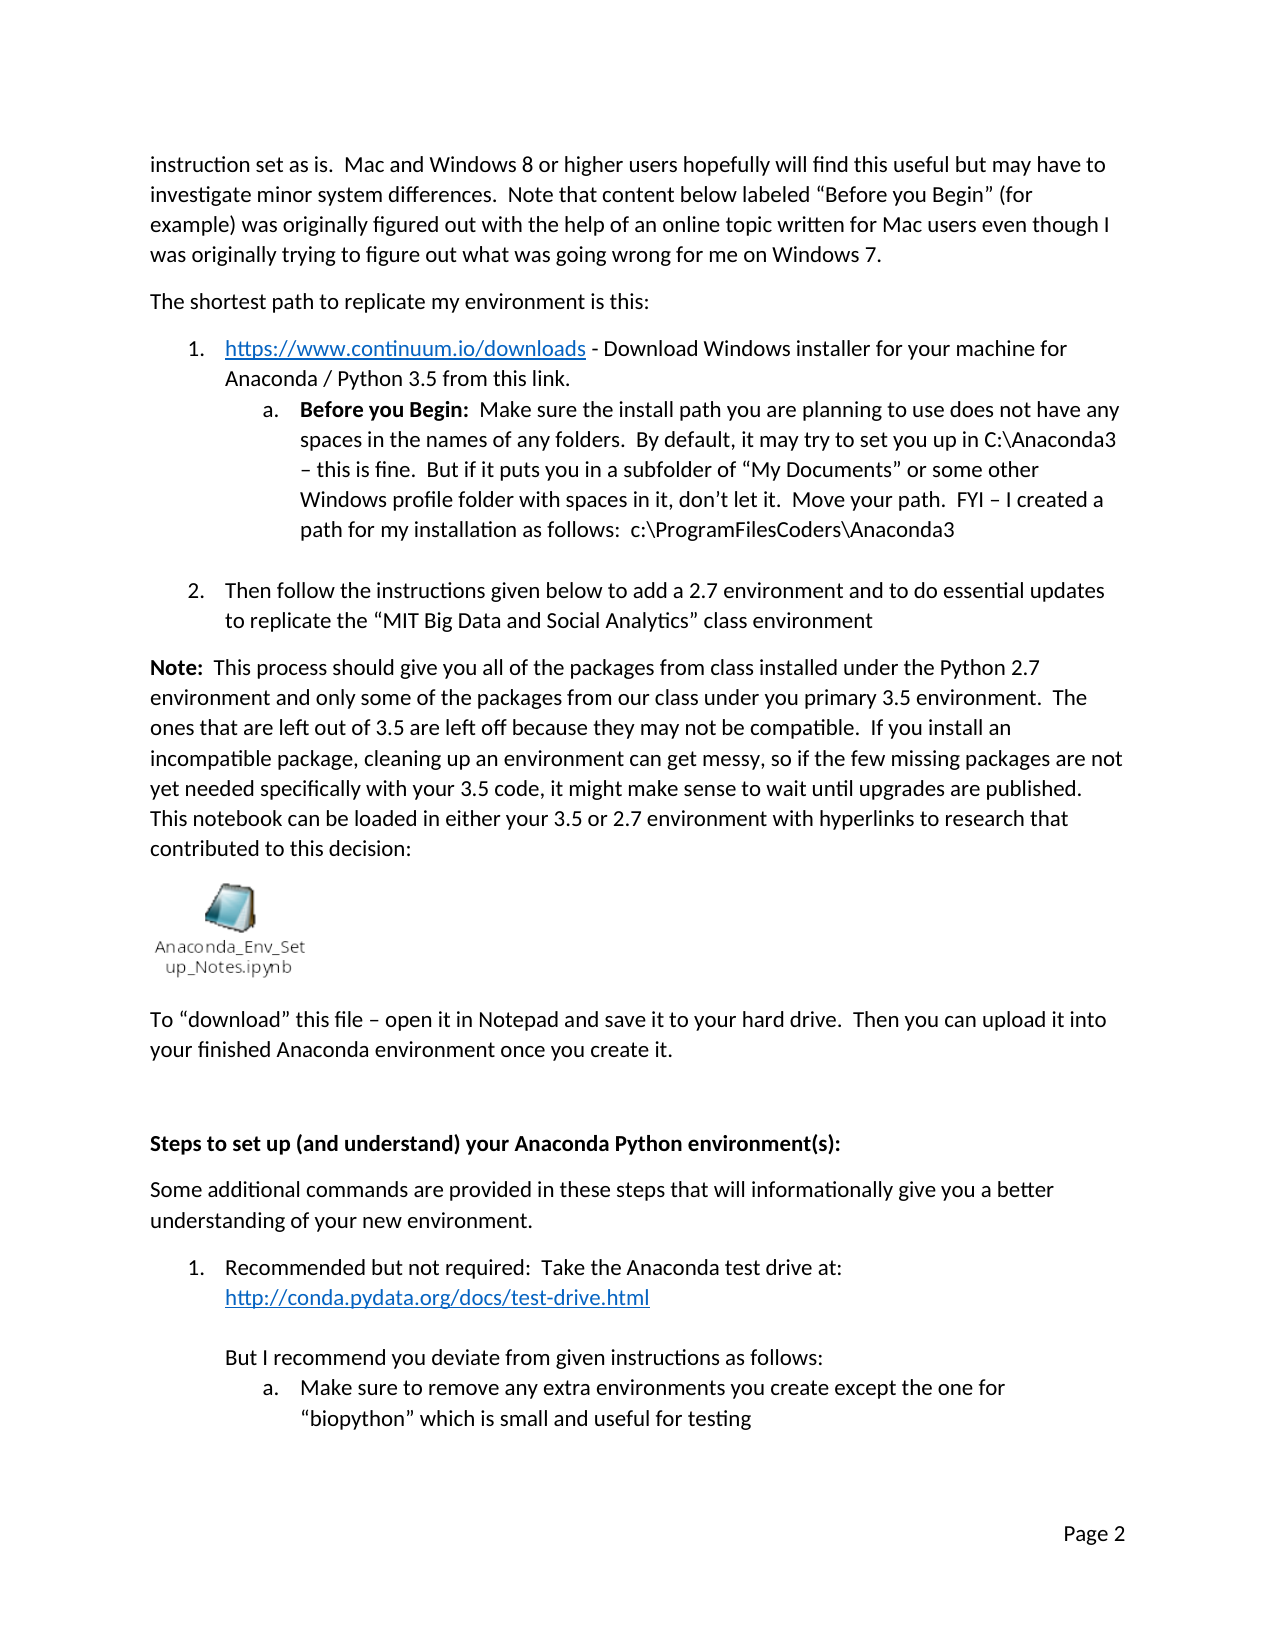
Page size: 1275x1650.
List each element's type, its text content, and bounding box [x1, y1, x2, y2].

list Then follow the instructions given below to add a 2.7 environment and to do essential updates to replicate the “MIT Big Data and Social Analytics” class environment [187, 576, 1125, 634]
text The shortest path to replicate my environment is this: [150, 287, 1125, 316]
list Make sure to remove any extra environments you create except the one for “biopython” which is small and useful for testing [262, 1373, 1125, 1432]
text Note: This process should give you all of the packages from class installed under the Python 2.7 environment and only some of the packages from our class under you primary 3.5 environment. The ones that are left out of 3.5 are left off because they may not be compatible. If you install an incompatible package, cleaning up an environment can get messy, so if the few missing packages are not yet needed specifically with your 3.5 code, it might make sense to wait until upgrades are published. This notebook can be loaded in either your 3.5 or 2.7 environment with hyperlinks to research that contributed to this decision: [150, 653, 1125, 862]
list Before you Begin: Make sure the install path you are planning to use does not have any spaces in the names of any folders. By default, it may try to set you up in C:\Anaconda3 – this is fine. But if it puts you in a subfolder of “My Documents” or some other Windows profile folder with spaces in it, don’t let it. Move your path. FYI – I created a path for my installation as follows: c:\ProgramFilesCoders\Anaconda3 [262, 395, 1125, 544]
text Steps to set up (and understand) your Anaconda Python environment(s): [150, 1129, 1125, 1157]
list Recommended but not required: Take the Anaconda test drive at: http://conda.pydata.org/docs/test-drive.html [187, 1253, 1125, 1311]
text Some additional commands are provided in these steps that will informationally give you a better understanding of your new environment. [150, 1176, 1125, 1234]
list But I recommend you deviate from given instructions as follows: [225, 1343, 1125, 1371]
list https://www.continuum.io/downloads - Download Windows installer for your machine for Anaconda / Python 3.5 from this link. [187, 334, 1125, 393]
text To “download” this file – open it in Notepad and save it to your hard drive. Then you can upload it into your finished Anaconda environment once you create it. [150, 1005, 1125, 1063]
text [150, 150, 1125, 269]
